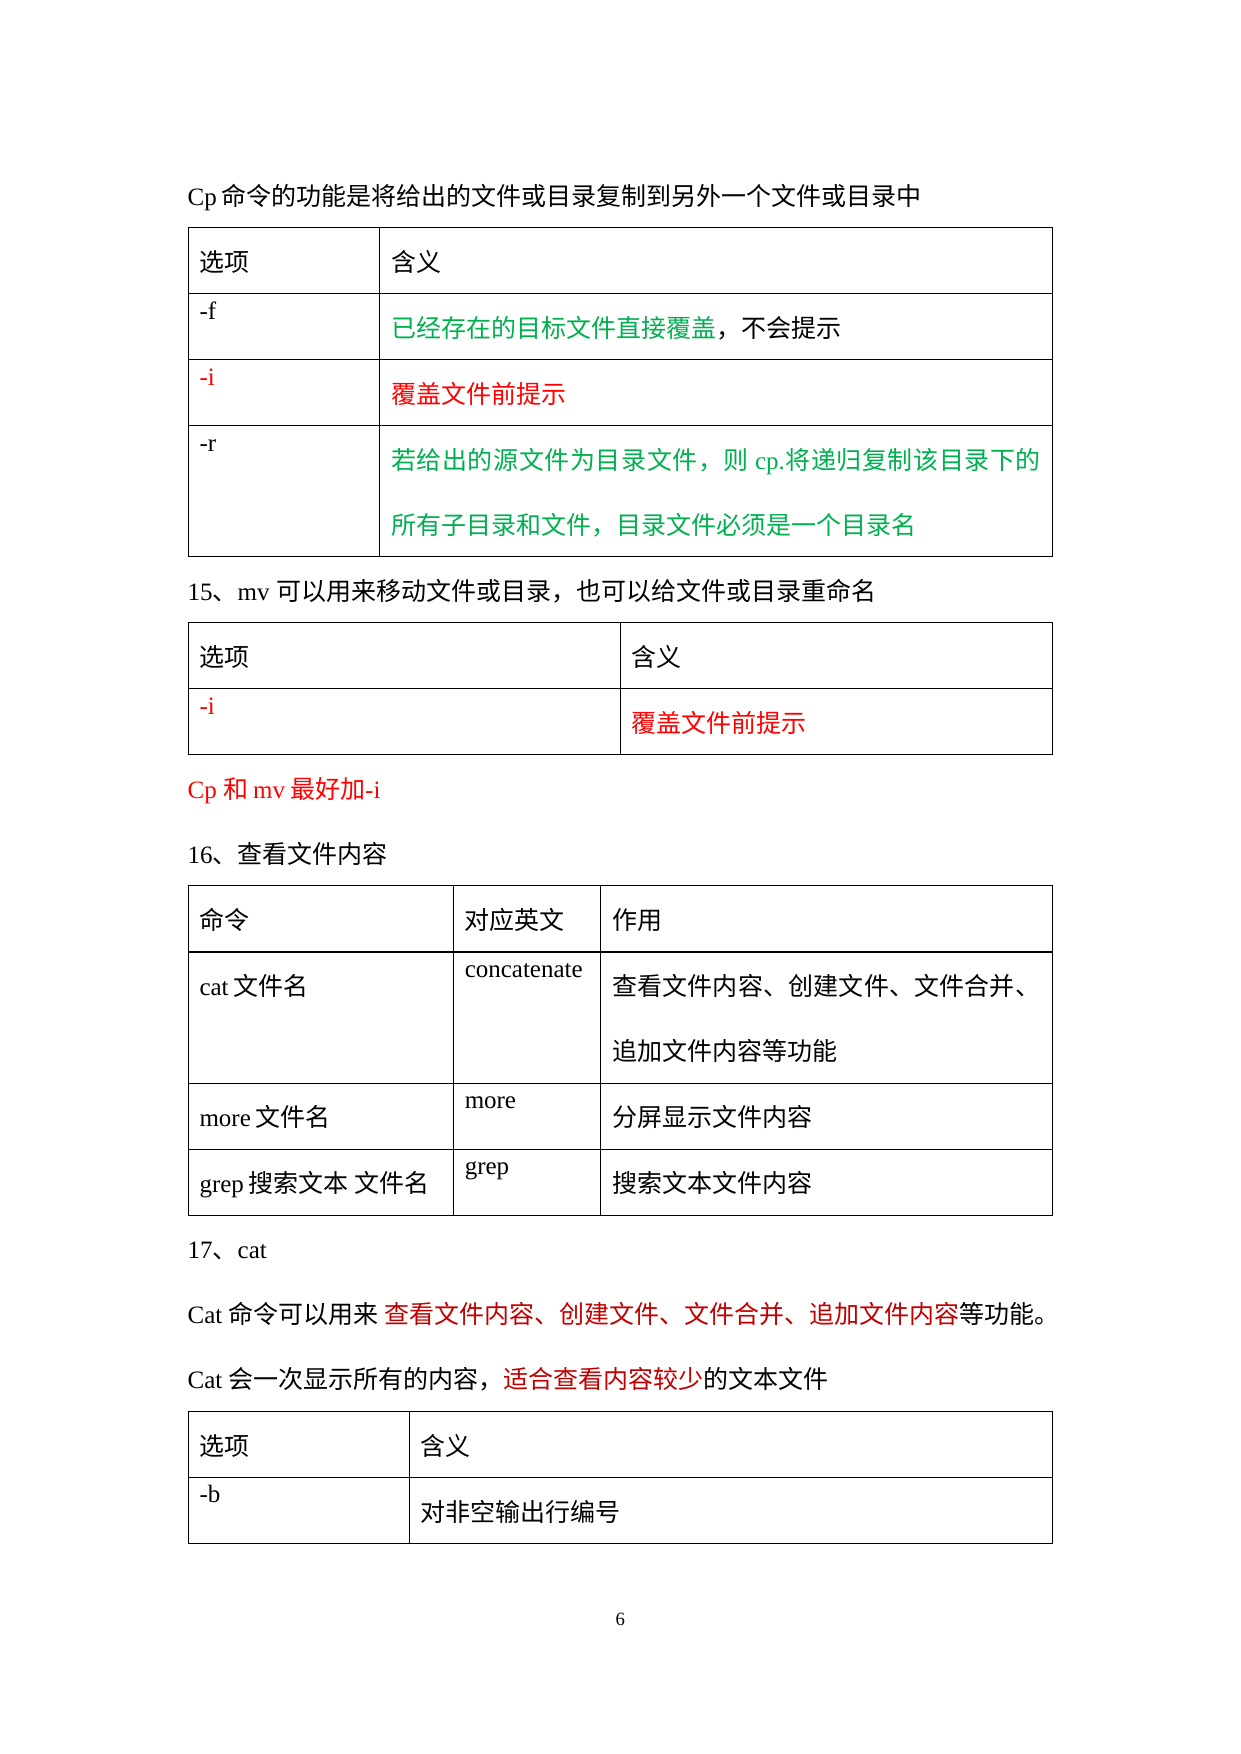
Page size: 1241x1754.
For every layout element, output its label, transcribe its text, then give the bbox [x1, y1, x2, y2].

table_cell 对非空输出行编号 [410, 1478, 1052, 1543]
table_cell -r [189, 426, 379, 556]
table_cell cat文件名 [189, 953, 453, 1082]
table_cell grep [454, 1150, 600, 1214]
table_cell 覆盖文件前提示 [621, 689, 1052, 754]
text 16、查看文件内容 [187, 820, 1053, 885]
table_cell 已经存在的目标文件直接覆盖，不会提示 [380, 294, 1052, 359]
text 15、mv 可以用来移动文件或目录，也可以给文件或目录重命名 [187, 557, 1053, 622]
table_cell concatenate [454, 953, 600, 1082]
text 17、cat [187, 1216, 1053, 1281]
table_header 含义 [410, 1412, 1052, 1477]
table_header 对应英文 [454, 886, 600, 951]
table_header 选项 [189, 1412, 409, 1477]
table_cell -f [189, 294, 379, 359]
table_header 作用 [601, 886, 1052, 951]
table_header 含义 [621, 623, 1052, 688]
table_cell more文件名 [189, 1084, 453, 1148]
table_header 选项 [189, 623, 620, 688]
table_cell more [454, 1084, 600, 1148]
table_cell -b [189, 1478, 409, 1543]
table_header 含义 [380, 228, 1052, 293]
table_header 选项 [189, 228, 379, 293]
table_cell 查看文件内容、创建文件、文件合并、追加文件内容等功能 [601, 953, 1052, 1082]
table_cell grep搜索文本 文件名 [189, 1150, 453, 1214]
text Cat 命令可以用来 查看文件内容、创建文件、文件合并、追加文件内容等功能。 [187, 1281, 1053, 1346]
table_cell -i [189, 360, 379, 425]
table_cell -i [189, 689, 620, 754]
text Cat 会一次显示所有的内容，适合查看内容较少的文本文件 [187, 1346, 1053, 1411]
table_cell 若给出的源文件为目录文件，则cp.将递归复制该目录下的所有子目录和文件，目录文件必须是一个目录名 [380, 426, 1052, 556]
table_cell 搜索文本文件内容 [601, 1150, 1052, 1214]
text Cp命令的功能是将给出的文件或目录复制到另外一个文件或目录中 [187, 162, 1053, 227]
table_cell 分屏显示文件内容 [601, 1084, 1052, 1148]
table_header 命令 [189, 886, 453, 951]
table_cell 覆盖文件前提示 [380, 360, 1052, 425]
text Cp 和mv最好加-i [187, 755, 1053, 820]
